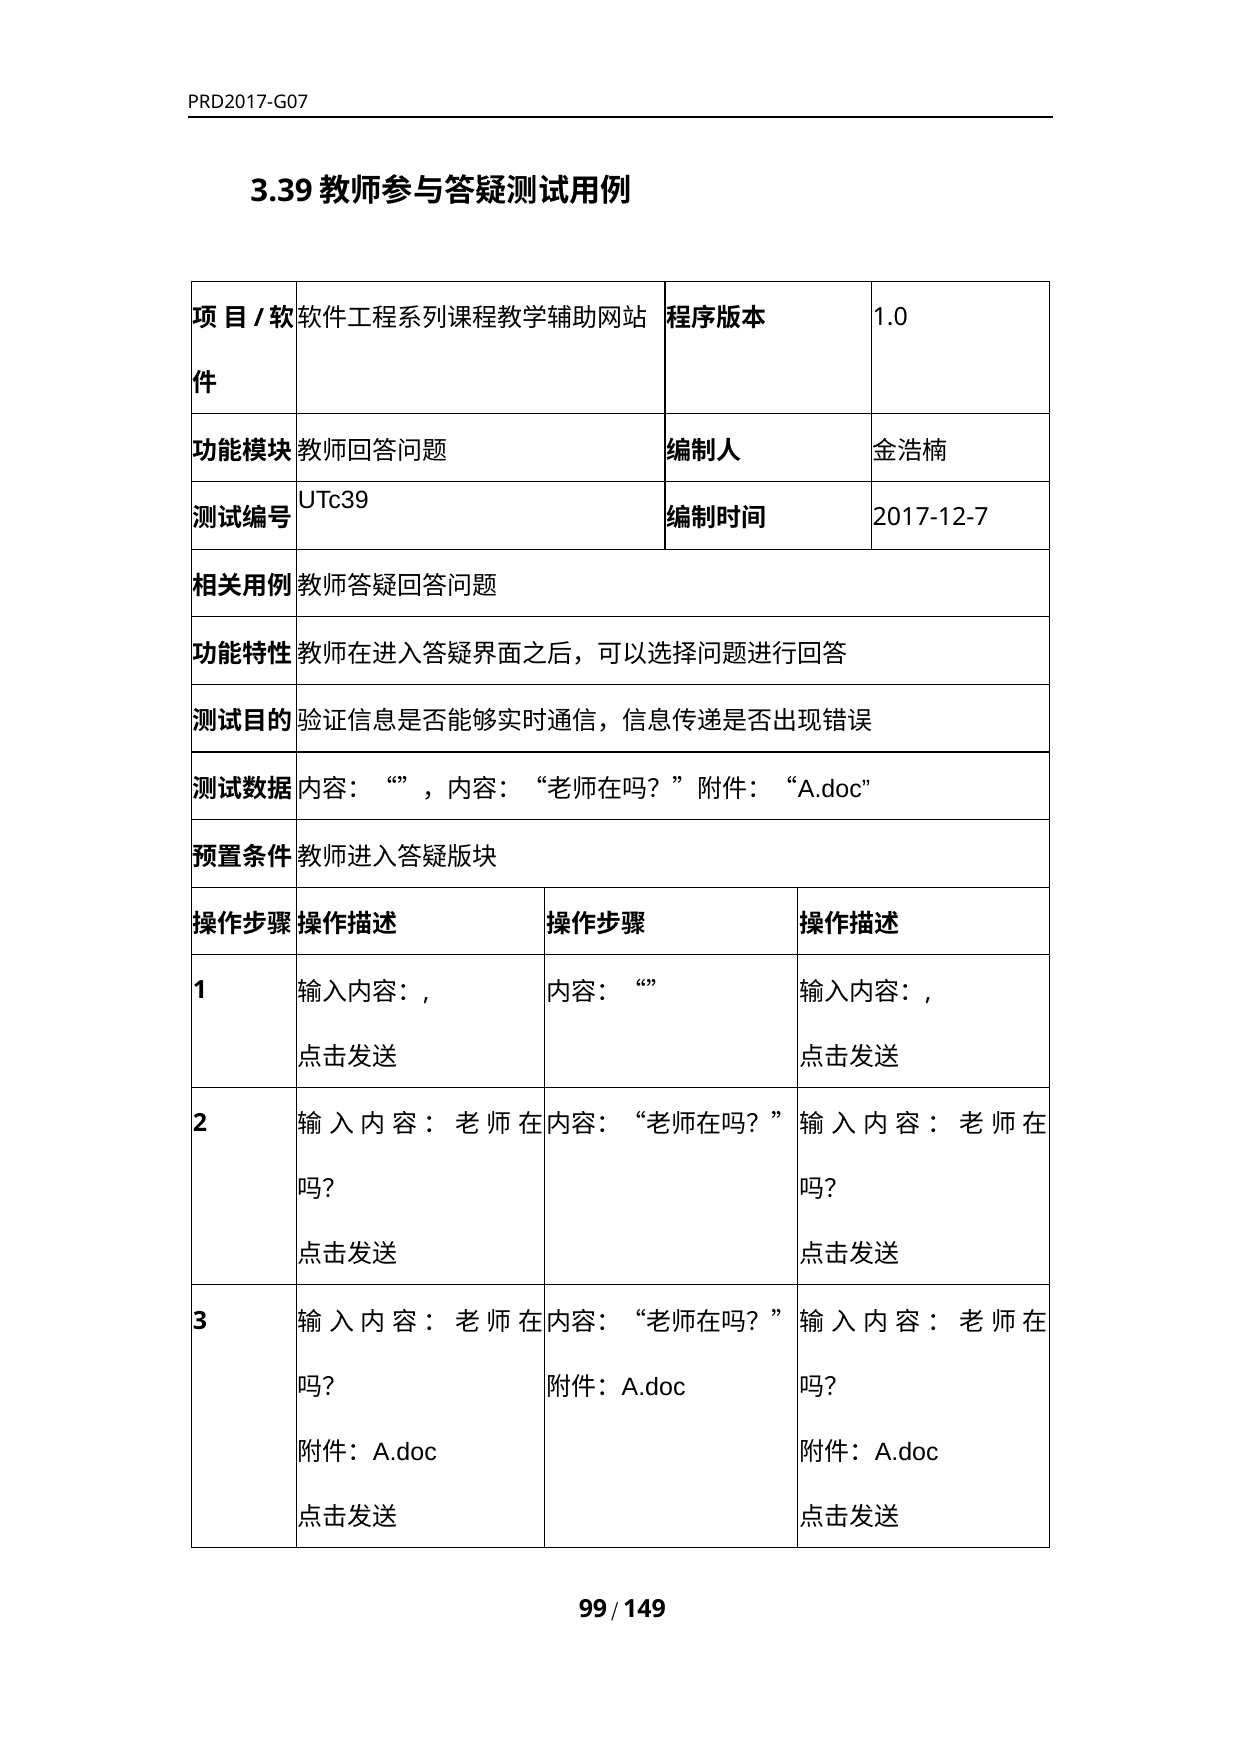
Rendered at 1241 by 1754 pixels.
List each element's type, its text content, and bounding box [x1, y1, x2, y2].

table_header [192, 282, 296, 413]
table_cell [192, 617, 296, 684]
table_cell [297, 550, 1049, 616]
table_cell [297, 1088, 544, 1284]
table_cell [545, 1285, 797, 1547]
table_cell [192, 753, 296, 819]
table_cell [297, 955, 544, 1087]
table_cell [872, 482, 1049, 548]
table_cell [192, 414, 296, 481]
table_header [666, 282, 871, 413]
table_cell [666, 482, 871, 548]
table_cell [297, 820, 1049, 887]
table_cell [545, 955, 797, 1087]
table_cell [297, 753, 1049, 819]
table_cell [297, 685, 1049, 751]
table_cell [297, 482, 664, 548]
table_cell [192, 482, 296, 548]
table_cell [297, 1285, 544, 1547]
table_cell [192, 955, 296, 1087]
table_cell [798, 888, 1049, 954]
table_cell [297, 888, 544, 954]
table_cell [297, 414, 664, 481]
subtitle 3.39教师参与答疑测试用例 [187, 156, 1053, 221]
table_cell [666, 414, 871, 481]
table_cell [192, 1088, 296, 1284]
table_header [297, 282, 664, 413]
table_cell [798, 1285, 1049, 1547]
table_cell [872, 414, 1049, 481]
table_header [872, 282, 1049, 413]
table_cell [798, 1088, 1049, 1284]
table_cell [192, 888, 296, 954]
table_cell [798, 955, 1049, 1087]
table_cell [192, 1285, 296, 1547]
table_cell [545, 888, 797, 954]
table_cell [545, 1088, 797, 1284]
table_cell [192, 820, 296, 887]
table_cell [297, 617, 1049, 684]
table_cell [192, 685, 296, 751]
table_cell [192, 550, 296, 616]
